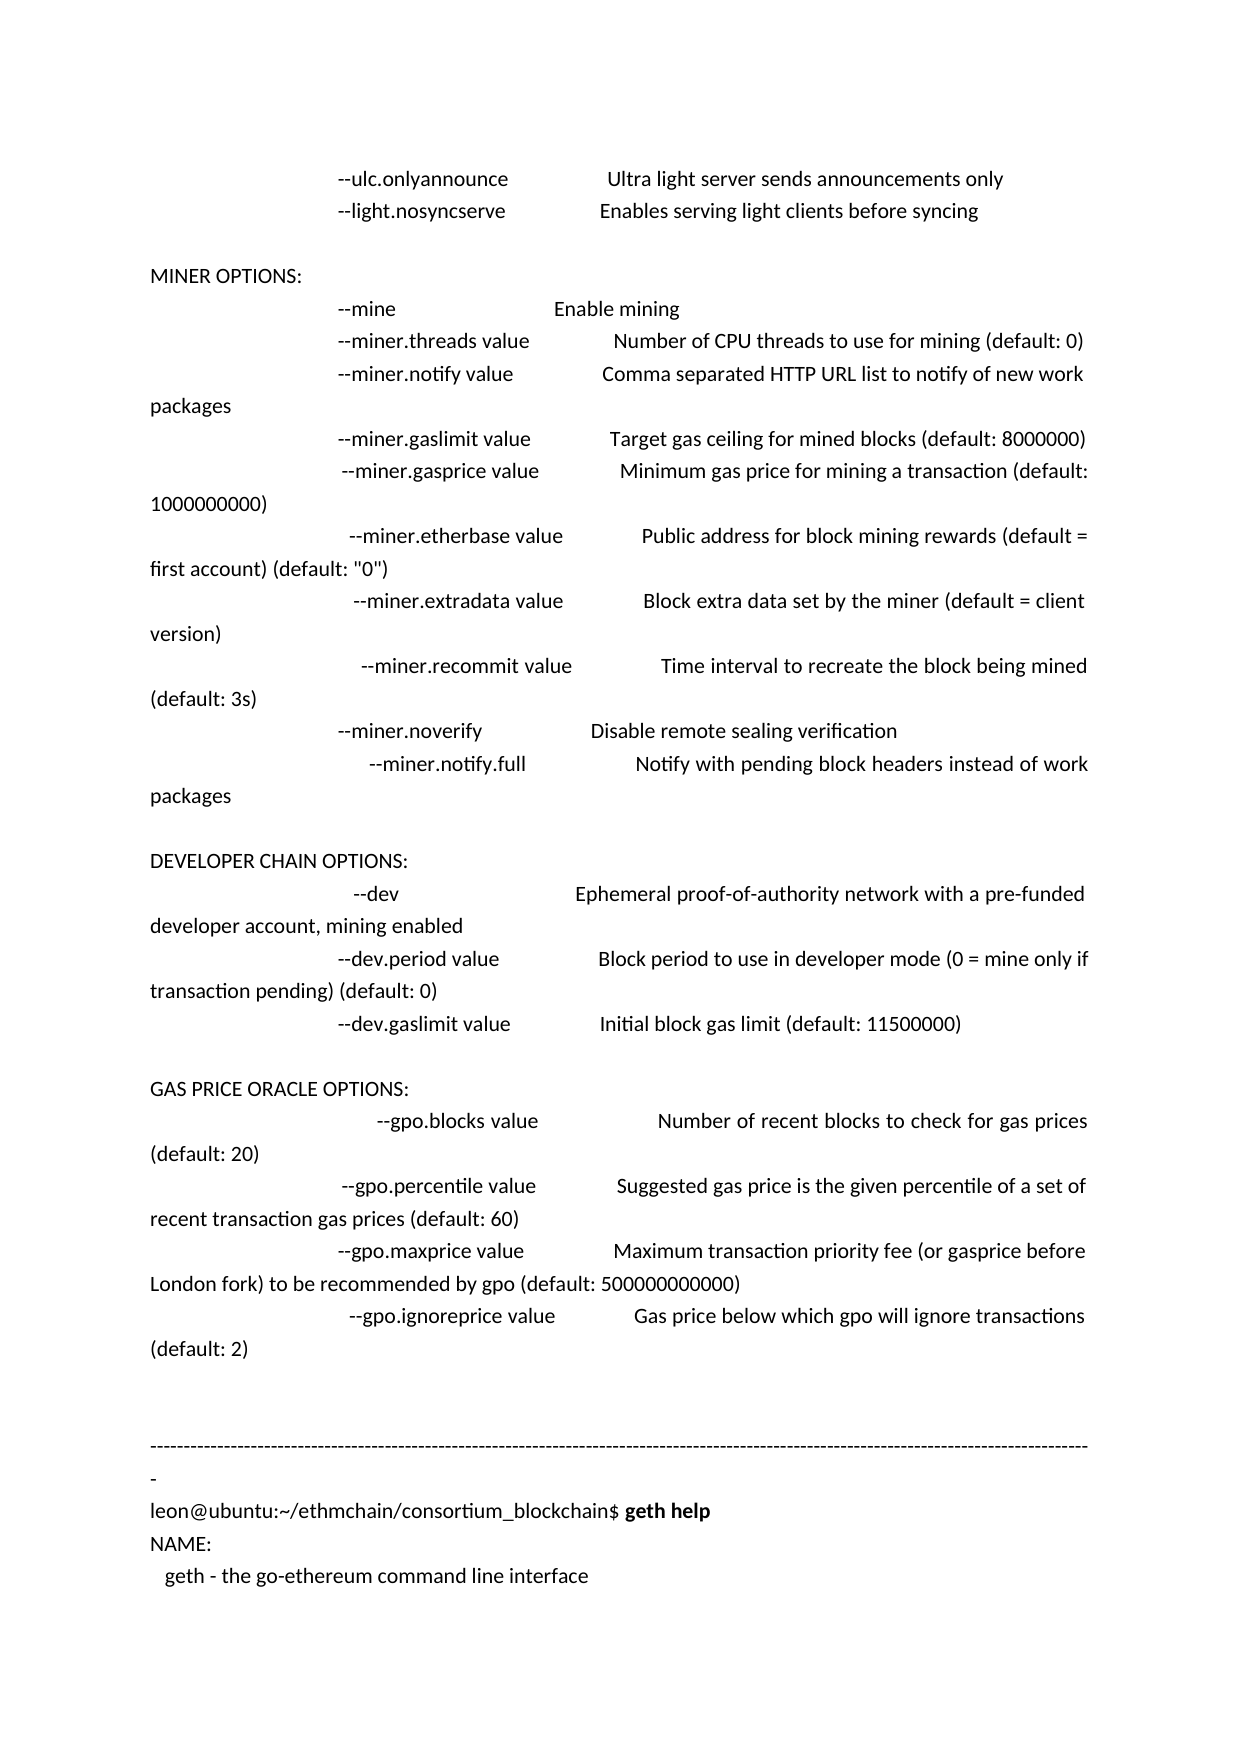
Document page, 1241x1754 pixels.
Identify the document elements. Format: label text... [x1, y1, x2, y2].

text --gpo.percentile value Suggested gas price is the given percentile of a set of recent transaction gas prices (default: 60) [150, 1169, 1090, 1234]
text geth - the go-ethereum command line interface [150, 1559, 1090, 1592]
text GAS PRICE ORACLE OPTIONS: [150, 1072, 1090, 1104]
text --miner.notify value Comma separated HTTP URL list to notify of new work packages [150, 357, 1090, 422]
text --miner.etherbase value Public address for block mining rewards (default = first account) (default: "0") [150, 519, 1090, 584]
text --mine Enable mining [150, 292, 1090, 324]
text --miner.noverify Disable remote sealing verification [150, 714, 1090, 747]
text NAME: [150, 1527, 1090, 1559]
text --miner.gaslimit value Target gas ceiling for mined blocks (default: 8000000) [150, 422, 1090, 454]
text --dev Ephemeral proof-of-authority network with a pre-funded developer account, mining enabled [150, 877, 1090, 942]
text --miner.extradata value Block extra data set by the miner (default = client version) [150, 584, 1090, 649]
text --miner.recommit value Time interval to recreate the block being mined (default: 3s) [150, 649, 1090, 714]
text --miner.threads value Number of CPU threads to use for mining (default: 0) [150, 324, 1090, 357]
text --------------------------------------------------------------------------------------------------------------------------------------------- [150, 1429, 1090, 1494]
text --miner.notify.full Notify with pending block headers instead of work packages [150, 747, 1090, 812]
text --dev.gaslimit value Initial block gas limit (default: 11500000) [150, 1007, 1090, 1039]
text --light.nosyncserve Enables serving light clients before syncing [150, 194, 1090, 227]
text --gpo.maxprice value Maximum transaction priority fee (or gasprice before London fork) to be recommended by gpo (default: 500000000000) [150, 1234, 1090, 1299]
text --gpo.blocks value Number of recent blocks to check for gas prices (default: 20) [150, 1104, 1090, 1169]
text DEVELOPER CHAIN OPTIONS: [150, 844, 1090, 877]
text --miner.gasprice value Minimum gas price for mining a transaction (default: 1000000000) [150, 454, 1090, 519]
text leon@ubuntu:~/ethmchain/consortium_blockchain$ geth help [150, 1494, 1090, 1527]
text --dev.period value Block period to use in developer mode (0 = mine only if transaction pending) (default: 0) [150, 942, 1090, 1007]
text --ulc.onlyannounce Ultra light server sends announcements only [150, 162, 1090, 194]
text --gpo.ignoreprice value Gas price below which gpo will ignore transactions (default: 2) [150, 1299, 1090, 1364]
text MINER OPTIONS: [150, 259, 1090, 292]
